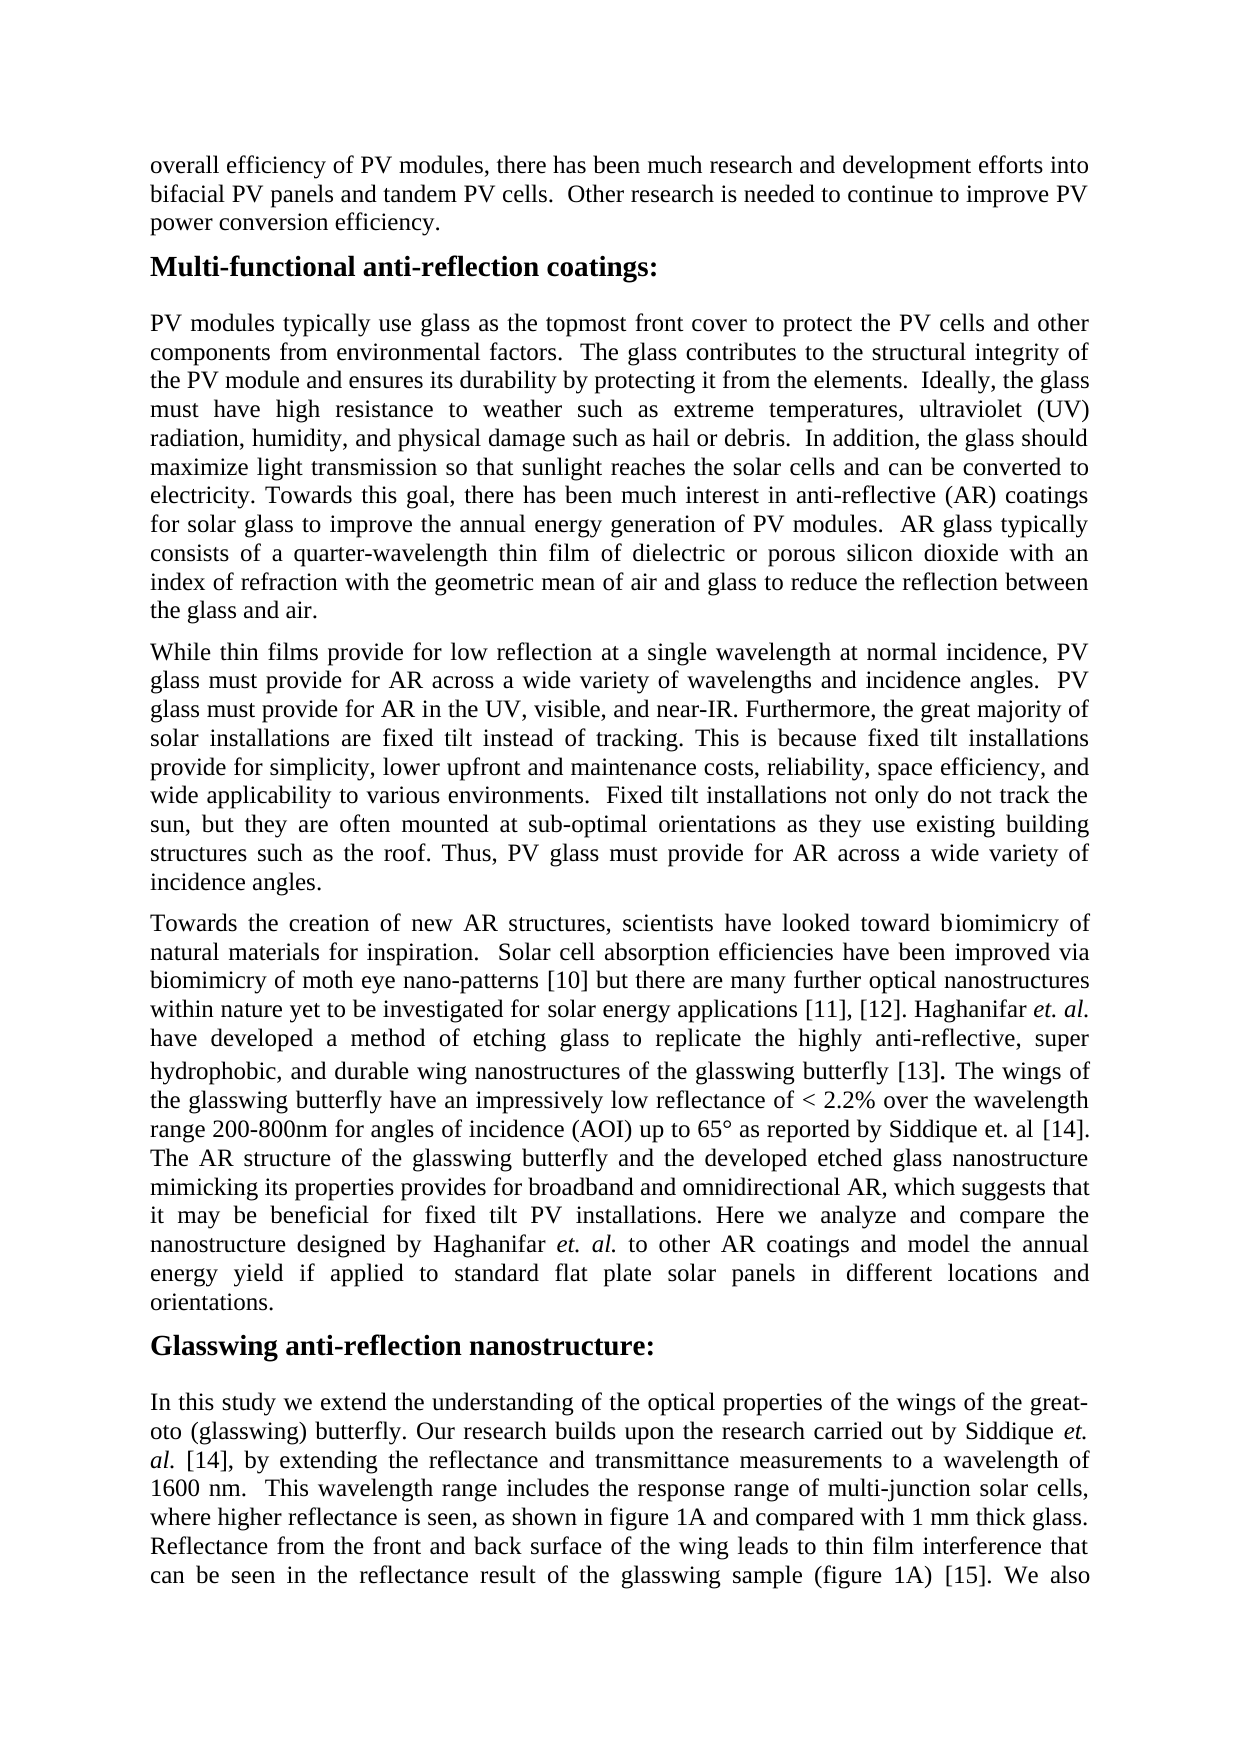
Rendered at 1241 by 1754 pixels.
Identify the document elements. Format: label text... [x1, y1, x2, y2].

text While thin films provide for low reflection at a single wavelength at normal incidence, PV glass must provide for AR across a wide variety of wavelengths and incidence angles. PV glass must provide for AR in the UV, visible, and near-IR. Furthermore, the great majority of solar installations are fixed tilt instead of tracking. This is because fixed tilt installations provide for simplicity, lower upfront and maintenance costs, reliability, space efficiency, and wide applicability to various environments. Fixed tilt installations not only do not track the sun, but they are often mounted at sub-optimal orientations as they use existing building structures such as the roof. Thus, PV glass must provide for AR across a wide variety of incidence angles. [150, 637, 1090, 896]
text Towards the creation of new AR structures, scientists have looked toward biomimicry of natural materials for inspiration. Solar cell absorption efficiencies have been improved via biomimicry of moth eye nano-patterns but there are many further optical nanostructures within nature yet to be investigated for solar energy applications . Haghanifar et. al. have developed a method of etching glass to replicate the highly anti-reflective, super hydrophobic, and durable wing nanostructures of the glasswing butterfly . The wings of the glasswing butterfly have an impressively low reflectance of < 2.2% over the wavelength range 200-800nm for angles of incidence (AOI) up to 65° as reported by Siddique et. al . The AR structure of the glasswing butterfly and the developed etched glass nanostructure mimicking its properties provides for broadband and omnidirectional AR, which suggests that it may be beneficial for fixed tilt PV installations. Here we analyze and compare the nanostructure designed by Haghanifar et. al. to other AR coatings and model the annual energy yield if applied to standard flat plate solar panels in different locations and orientations. [150, 908, 1090, 1315]
text Multi-functional anti-reflection coatings: [150, 249, 1090, 282]
text Glasswing anti-reflection nanostructure: [150, 1328, 1090, 1361]
text PV modules typically use glass as the topmost front cover to protect the PV cells and other components from environmental factors. The glass contributes to the structural integrity of the PV module and ensures its durability by protecting it from the elements. Ideally, the glass must have high resistance to weather such as extreme temperatures, ultraviolet (UV) radiation, humidity, and physical damage such as hail or debris. In addition, the glass should maximize light transmission so that sunlight reaches the solar cells and can be converted to electricity. Towards this goal, there has been much interest in anti-reflective (AR) coatings for solar glass to improve the annual energy generation of PV modules. AR glass typically consists of a quarter-wavelength thin film of dielectric or porous silicon dioxide with an index of refraction with the geometric mean of air and glass to reduce the reflection between the glass and air. [150, 308, 1090, 624]
